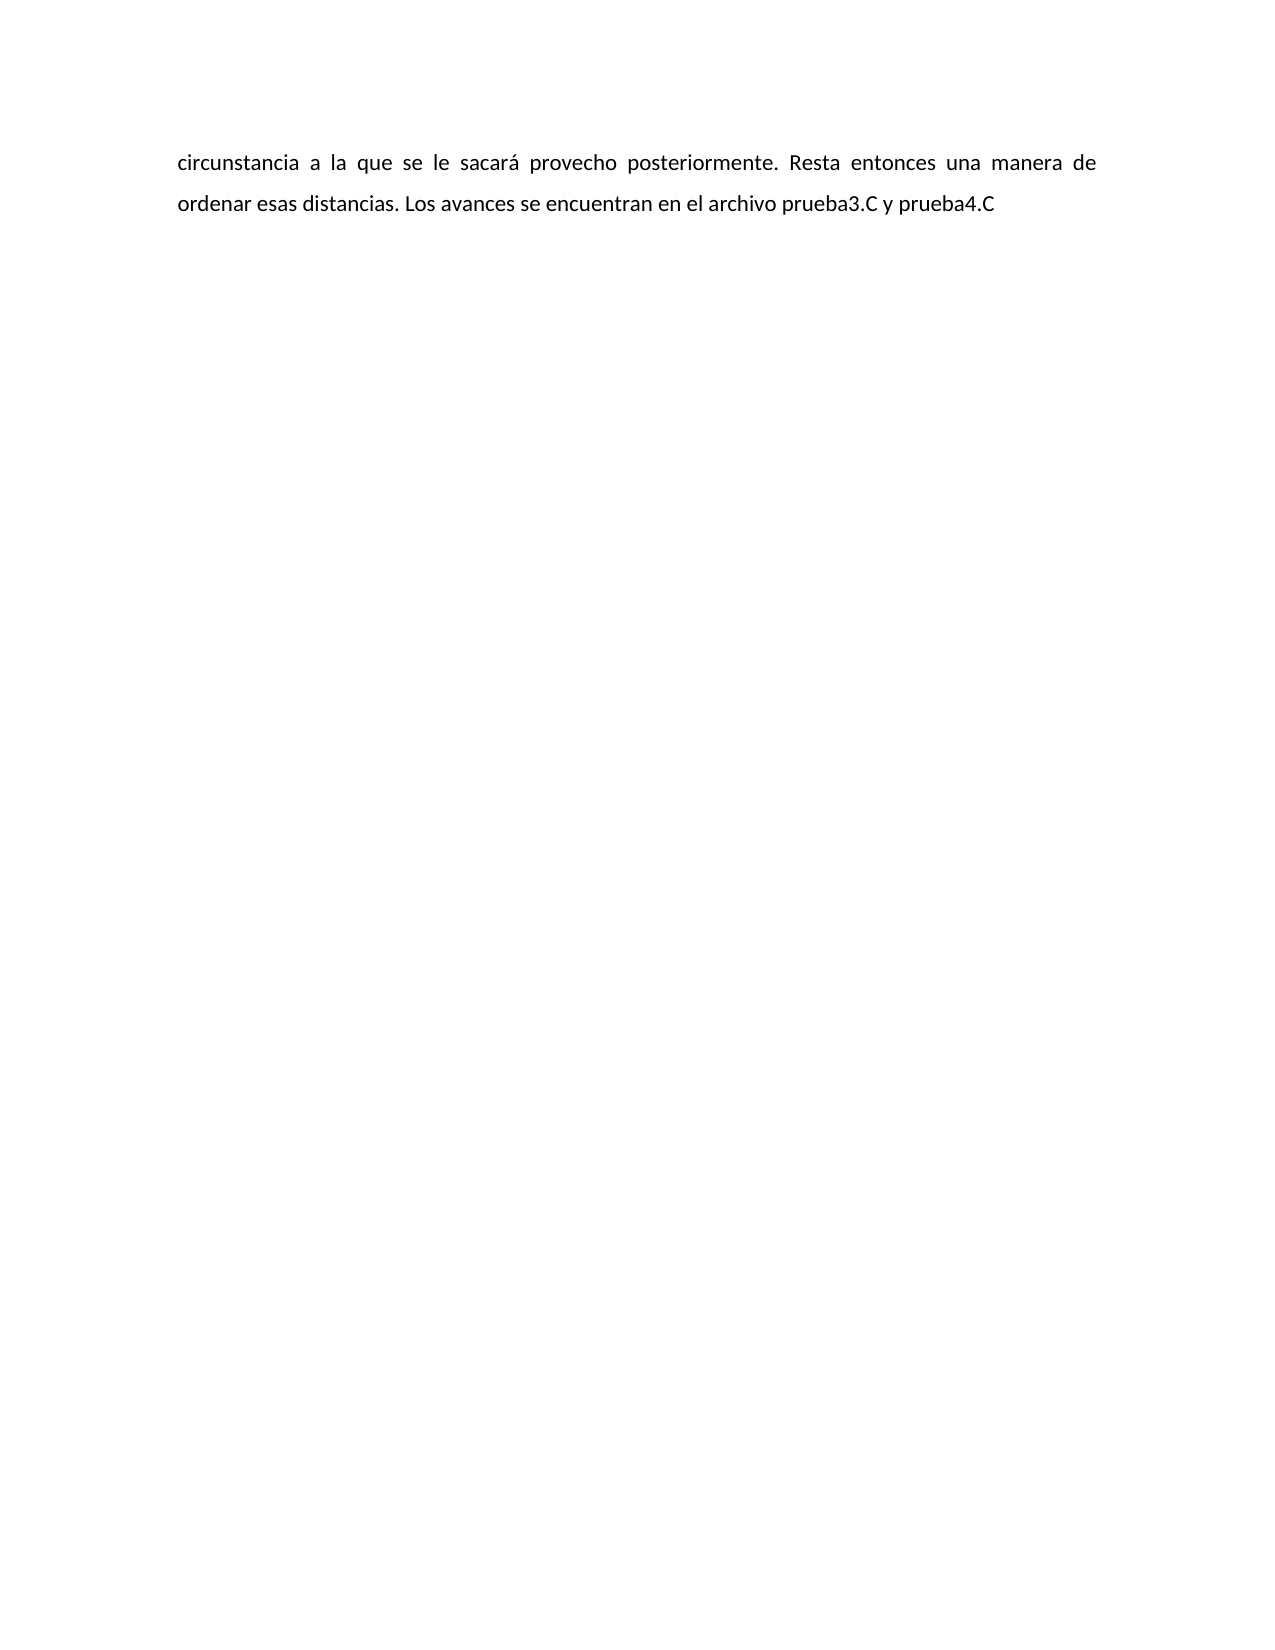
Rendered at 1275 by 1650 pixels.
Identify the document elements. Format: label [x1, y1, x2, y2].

text [177, 176, 1098, 218]
